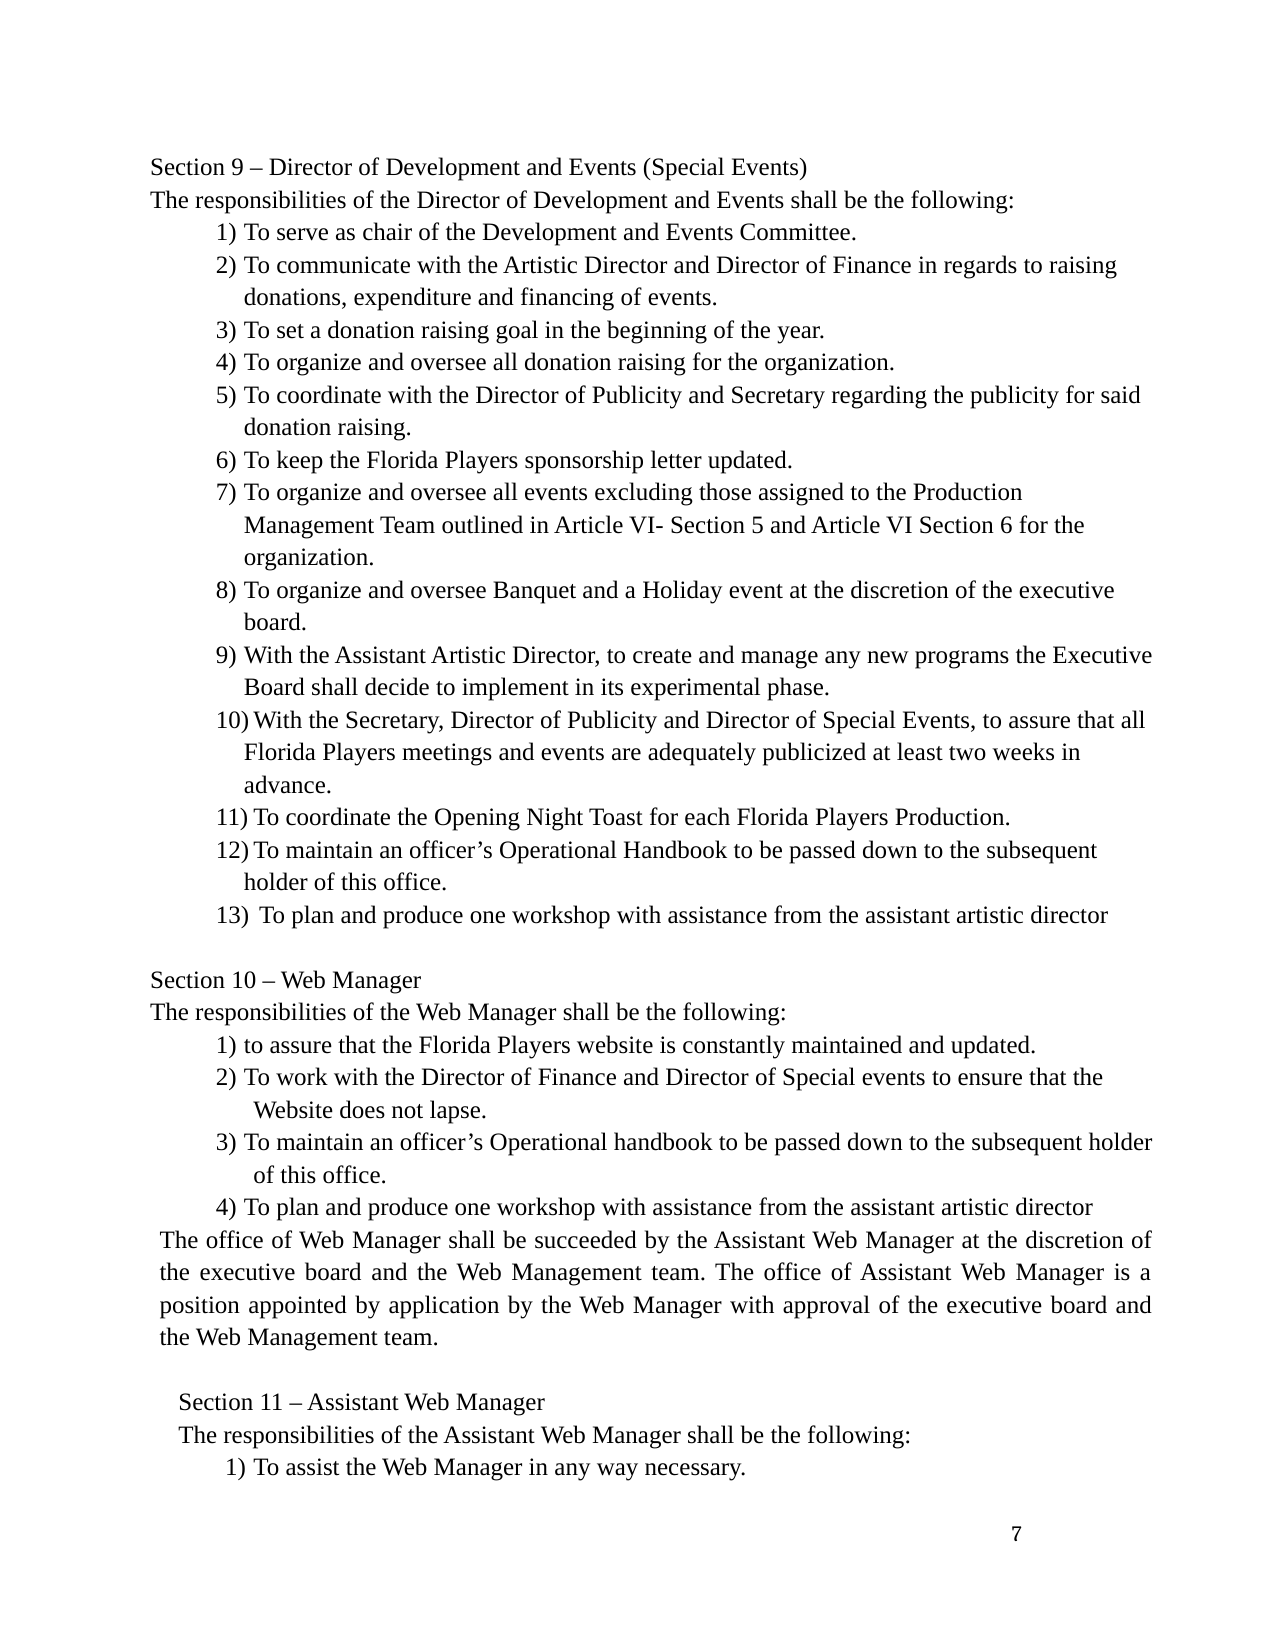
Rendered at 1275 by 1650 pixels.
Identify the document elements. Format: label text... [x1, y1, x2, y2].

text The responsibilities of the Assistant Web Manager shall be the following: [178, 1418, 1162, 1451]
text The responsibilities of the Web Manager shall be the following: [150, 996, 1153, 1028]
text The responsibilities of the Director of Development and Events shall be the following: [150, 183, 1153, 216]
list With the Assistant Artistic Director, to create and manage any new programs the Executive Board shall decide to implement in its experimental phase. [216, 638, 1153, 703]
list With the Secretary, Director of Publicity and Director of Special Events, to assure that all Florida Players meetings and events are adequately publicized at least two weeks in advance. [216, 703, 1153, 801]
list To keep the Florida Players sponsorship letter updated. [216, 443, 1153, 476]
text Section 10 – Web Manager [150, 963, 1153, 996]
list To coordinate the Opening Night Toast for each Florida Players Production. [216, 801, 1153, 833]
list To work with the Director of Finance and Director of Special events to ensure that the Website does not lapse. [216, 1061, 1153, 1126]
list To organize and oversee Banquet and a Holiday event at the discretion of the executive board. [216, 573, 1153, 638]
list To coordinate with the Director of Publicity and Secretary regarding the publicity for said donation raising. [216, 378, 1153, 443]
list To maintain an officer’s Operational Handbook to be passed down to the subsequent holder of this office. [216, 833, 1153, 898]
list to assure that the Florida Players website is constantly maintained and updated. [216, 1028, 1153, 1061]
list To organize and oversee all donation raising for the organization. [216, 346, 1153, 378]
list To organize and oversee all events excluding those assigned to the Production Management Team outlined in Article VI- Section 5 and Article VI Section 6 for the organization. [216, 476, 1153, 573]
list To set a donation raising goal in the beginning of the year. [216, 313, 1153, 346]
list To plan and produce one workshop with assistance from the assistant artistic director [216, 898, 1153, 931]
list To maintain an officer’s Operational handbook to be passed down to the subsequent holder of this office. [216, 1126, 1153, 1191]
list To assist the Web Manager in any way necessary. [225, 1451, 1162, 1483]
text The office of Web Manager shall be succeeded by the Assistant Web Manager at the discretion of the executive board and the Web Management team. The office of Assistant Web Manager is a position appointed by application by the Web Manager with approval of the executive board and the Web Management team. [159, 1223, 1153, 1353]
list To communicate with the Artistic Director and Director of Finance in regards to raising donations, expenditure and financing of events. [216, 248, 1153, 313]
list To serve as chair of the Development and Events Committee. [216, 216, 1153, 248]
list To plan and produce one workshop with assistance from the assistant artistic director [216, 1191, 1153, 1223]
text Section 9 – Director of Development and Events (Special Events) [150, 151, 1153, 183]
text Section 11 – Assistant Web Manager [178, 1386, 1162, 1418]
